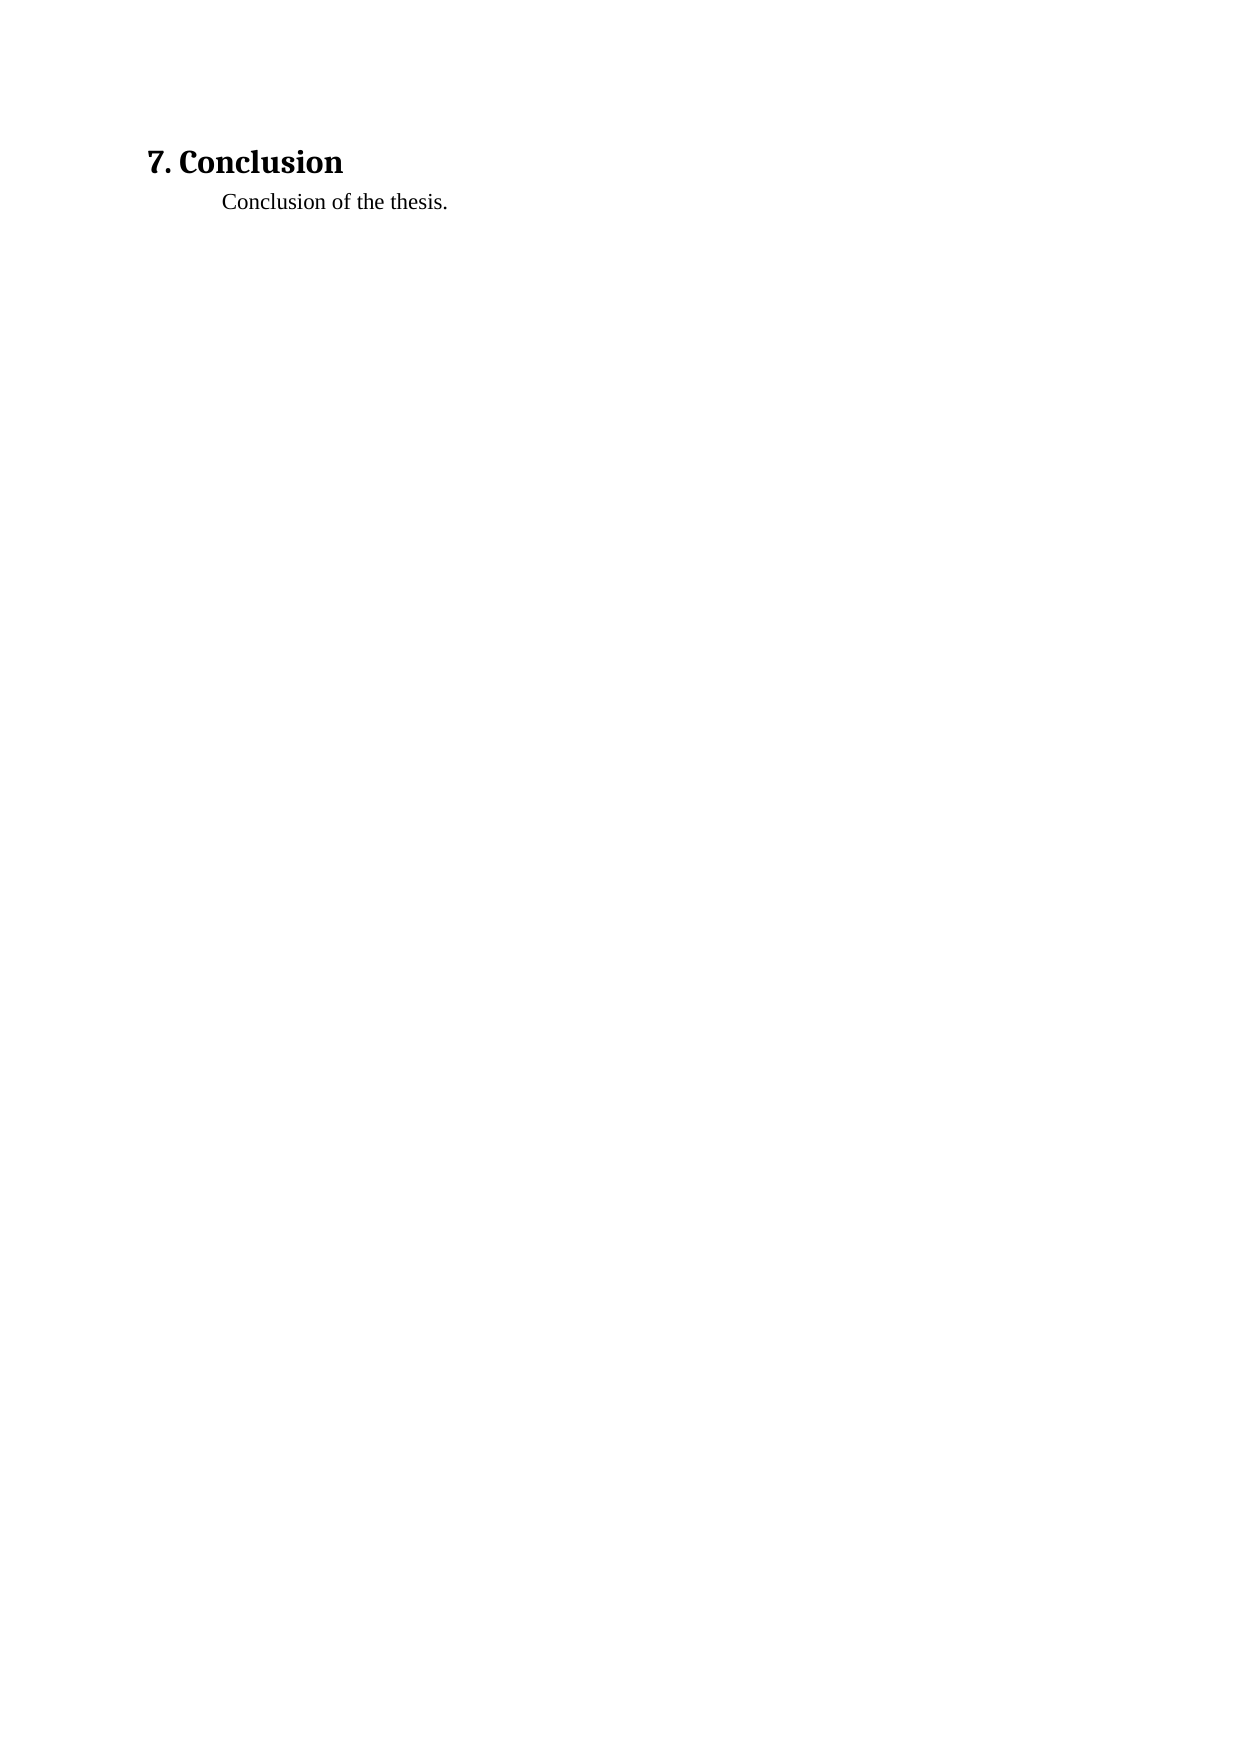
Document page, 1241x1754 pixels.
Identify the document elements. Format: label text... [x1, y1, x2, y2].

text Conclusion of the thesis. [148, 188, 1110, 214]
subtitle 7. Conclusion [148, 143, 1110, 181]
